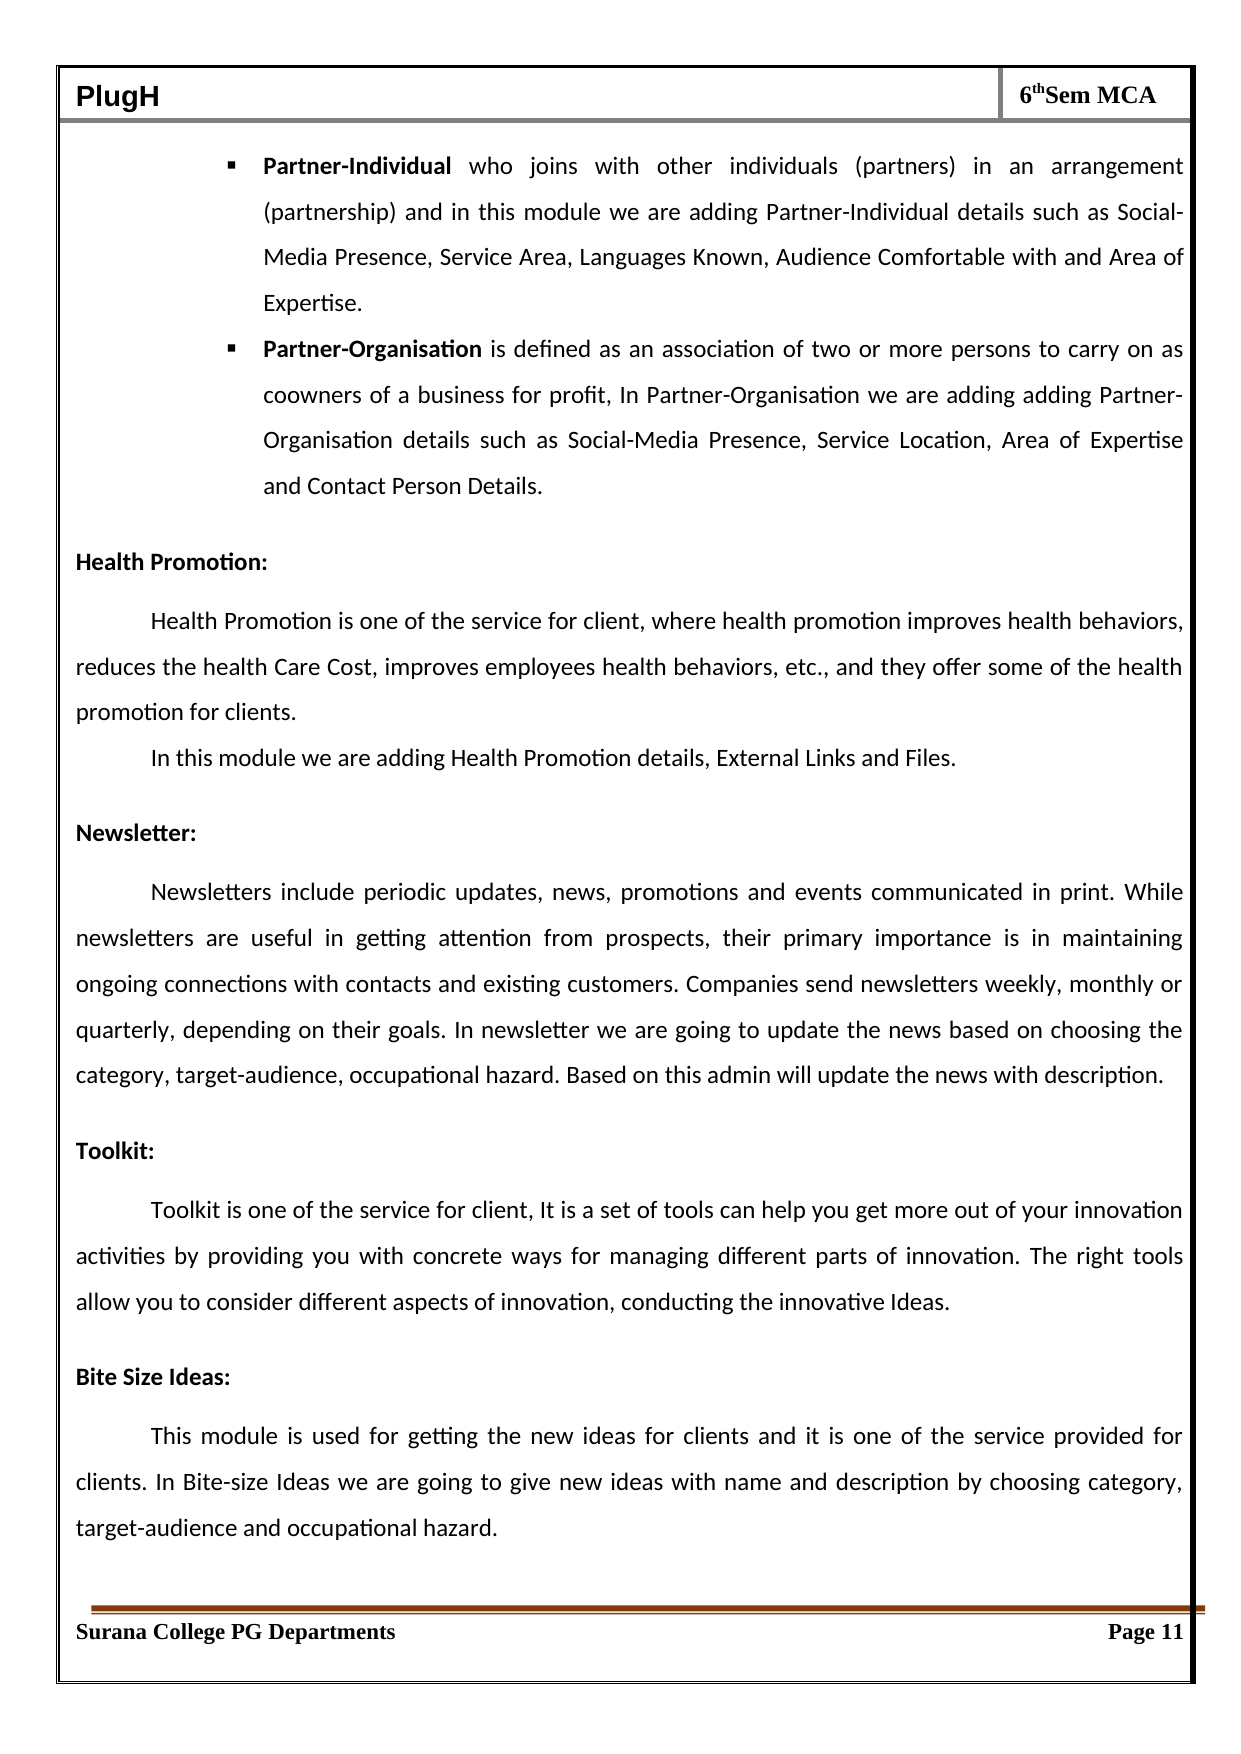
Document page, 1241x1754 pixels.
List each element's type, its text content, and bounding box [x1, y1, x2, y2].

table_header PlugH [60, 68, 998, 118]
table_header 6thSem MCA [1003, 68, 1190, 118]
table_cell Partner-Individual who joins with other individuals (partners) in an arrangement (partnership) and in this module we are adding Partner-Individual details such as Social- Media Presence, Service Area, Languages Known, Audience Comfortable with and Area of Expertise. Partner-Organisation is defined as an association of two or more persons to carry on as coowners of a business for profit, In Partner-Organisation we are adding adding Partner- Organisation details such as Social-Media Presence, Service Location, Area of Expertise and Contact Person Details. Health Promotion: Health Promotion is one of the service for client, where health promotion improves health behaviors, reduces the health Care Cost, improves employees health behaviors, etc., and they offer some of the health promotion for clients. In this module we are adding Health Promotion details, External Links and Files. Newsletter: Newsletters include periodic updates, news, promotions and events communicated in print. While newsletters are useful in getting attention from prospects, their primary importance is in maintaining ongoing connections with contacts and existing customers. Companies send newsletters weekly, monthly or quarterly, depending on their goals. In newsletter we are going to update the news based on choosing the category, target-audience, occupational hazard. Based on this admin will update the news with description. Toolkit: Toolkit is one of the service for client, It is a set of tools can help you get more out of your innovation activities by providing you with concrete ways for managing different parts of innovation. The right tools allow you to consider different aspects of innovation, conducting the innovative Ideas. Bite Size Ideas: This module is used for getting the new ideas for clients and it is one of the service provided for clients. In Bite-size Ideas we are going to give new ideas with name and description by choosing category, target-audience and occupational hazard. Surana College PG Departments Page 11 [60, 123, 1190, 1681]
